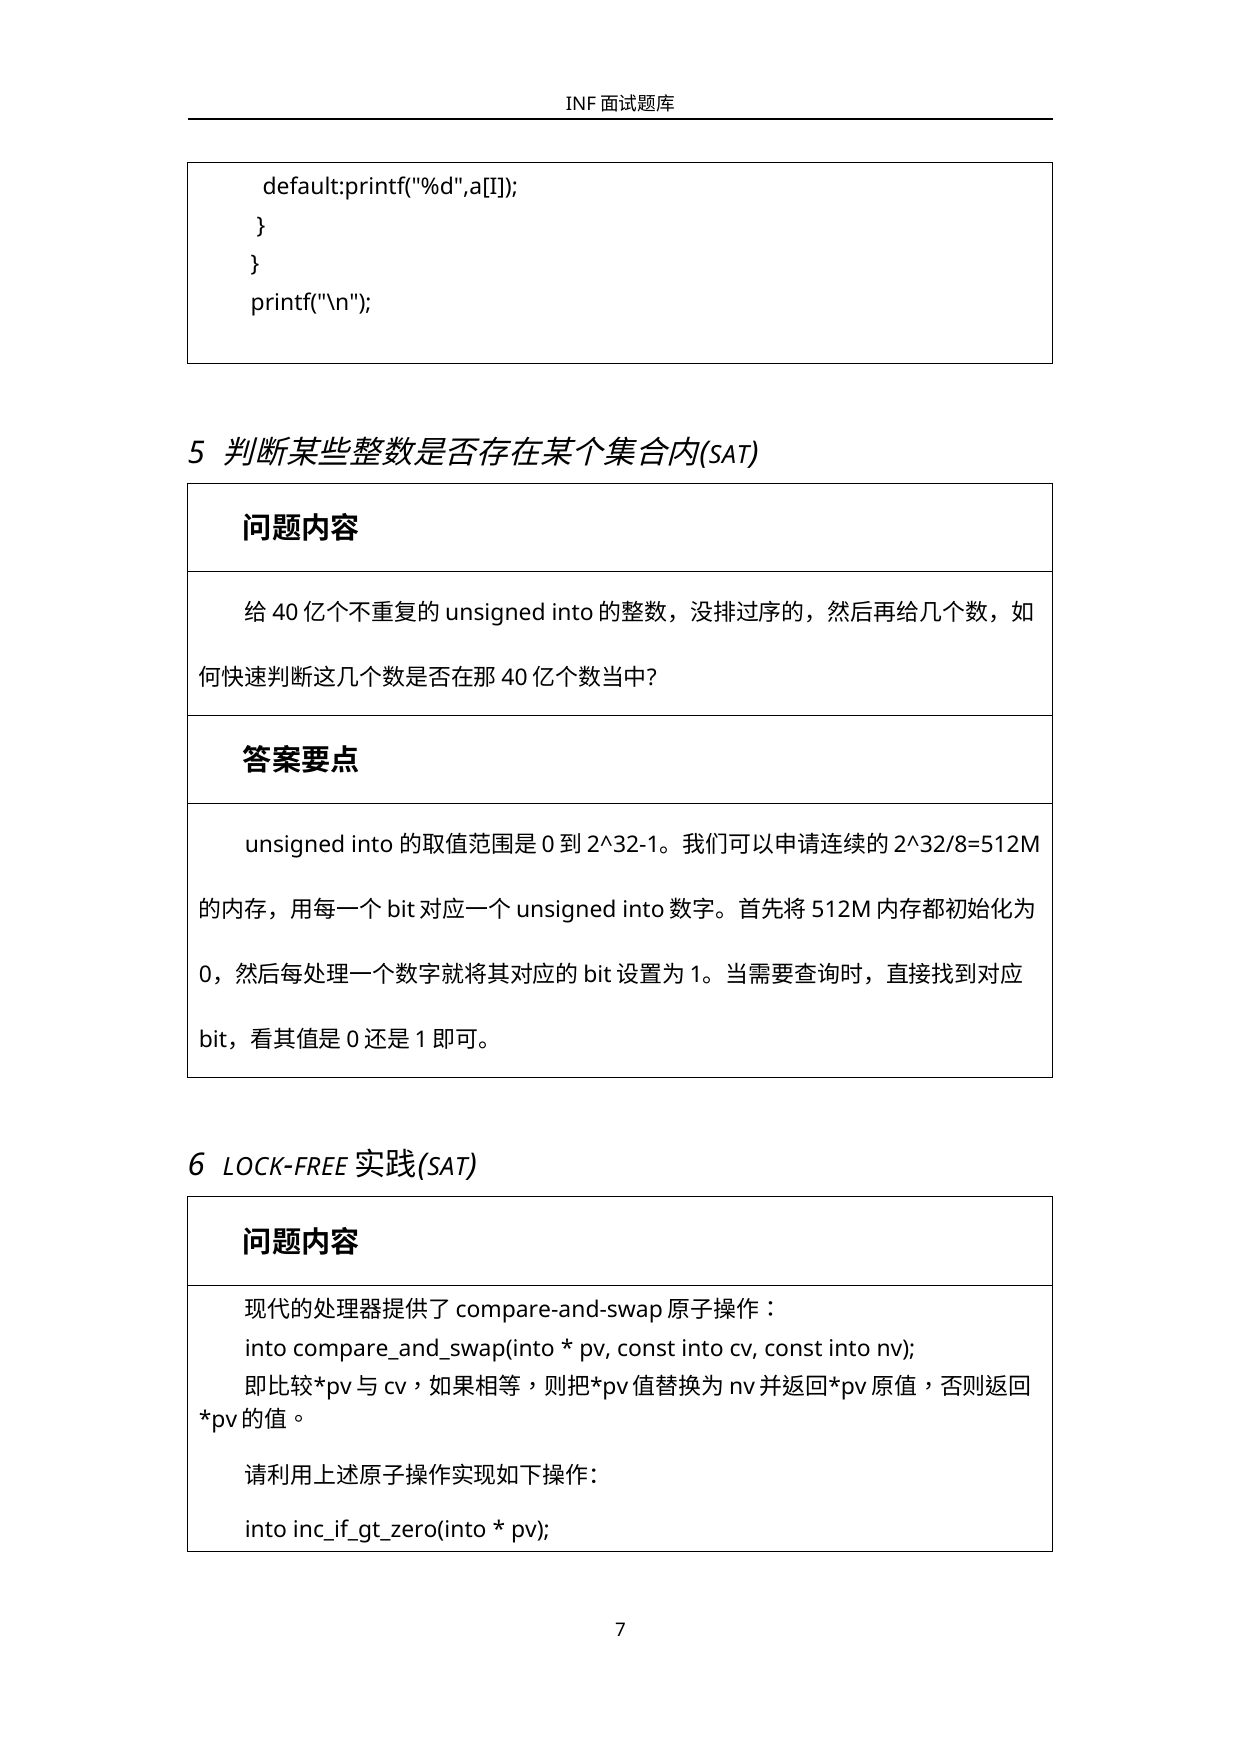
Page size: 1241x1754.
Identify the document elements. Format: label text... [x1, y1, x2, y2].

table_header 问题内容 [188, 484, 1052, 571]
subtitle 5 判断某些整数是否存在某个集合内(sat) [187, 417, 1053, 482]
table_cell unsigned into 的取值范围是0到2^32-1。我们可以申请连续的2^32/8=的内存，用每一个bit对应一个unsigned into数字。首先将内存都初始化为0，然后每处理一个数字就将其对应的bit设置为1。当需要查询时，直接找到对应bit，看其值是0还是1即可。 [188, 804, 1052, 1077]
table_cell 答案要点 [188, 716, 1052, 803]
table_header 问题内容 [188, 1197, 1052, 1285]
table_cell 给40亿个不重复的unsigned into的整数，没排过序的，然后再给几个数，如何快速判断这几个数是否在那40亿个数当中? [188, 572, 1052, 714]
subtitle 6 lock-free实践(sat) [187, 1131, 1053, 1196]
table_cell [188, 1286, 1052, 1551]
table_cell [188, 163, 1052, 363]
